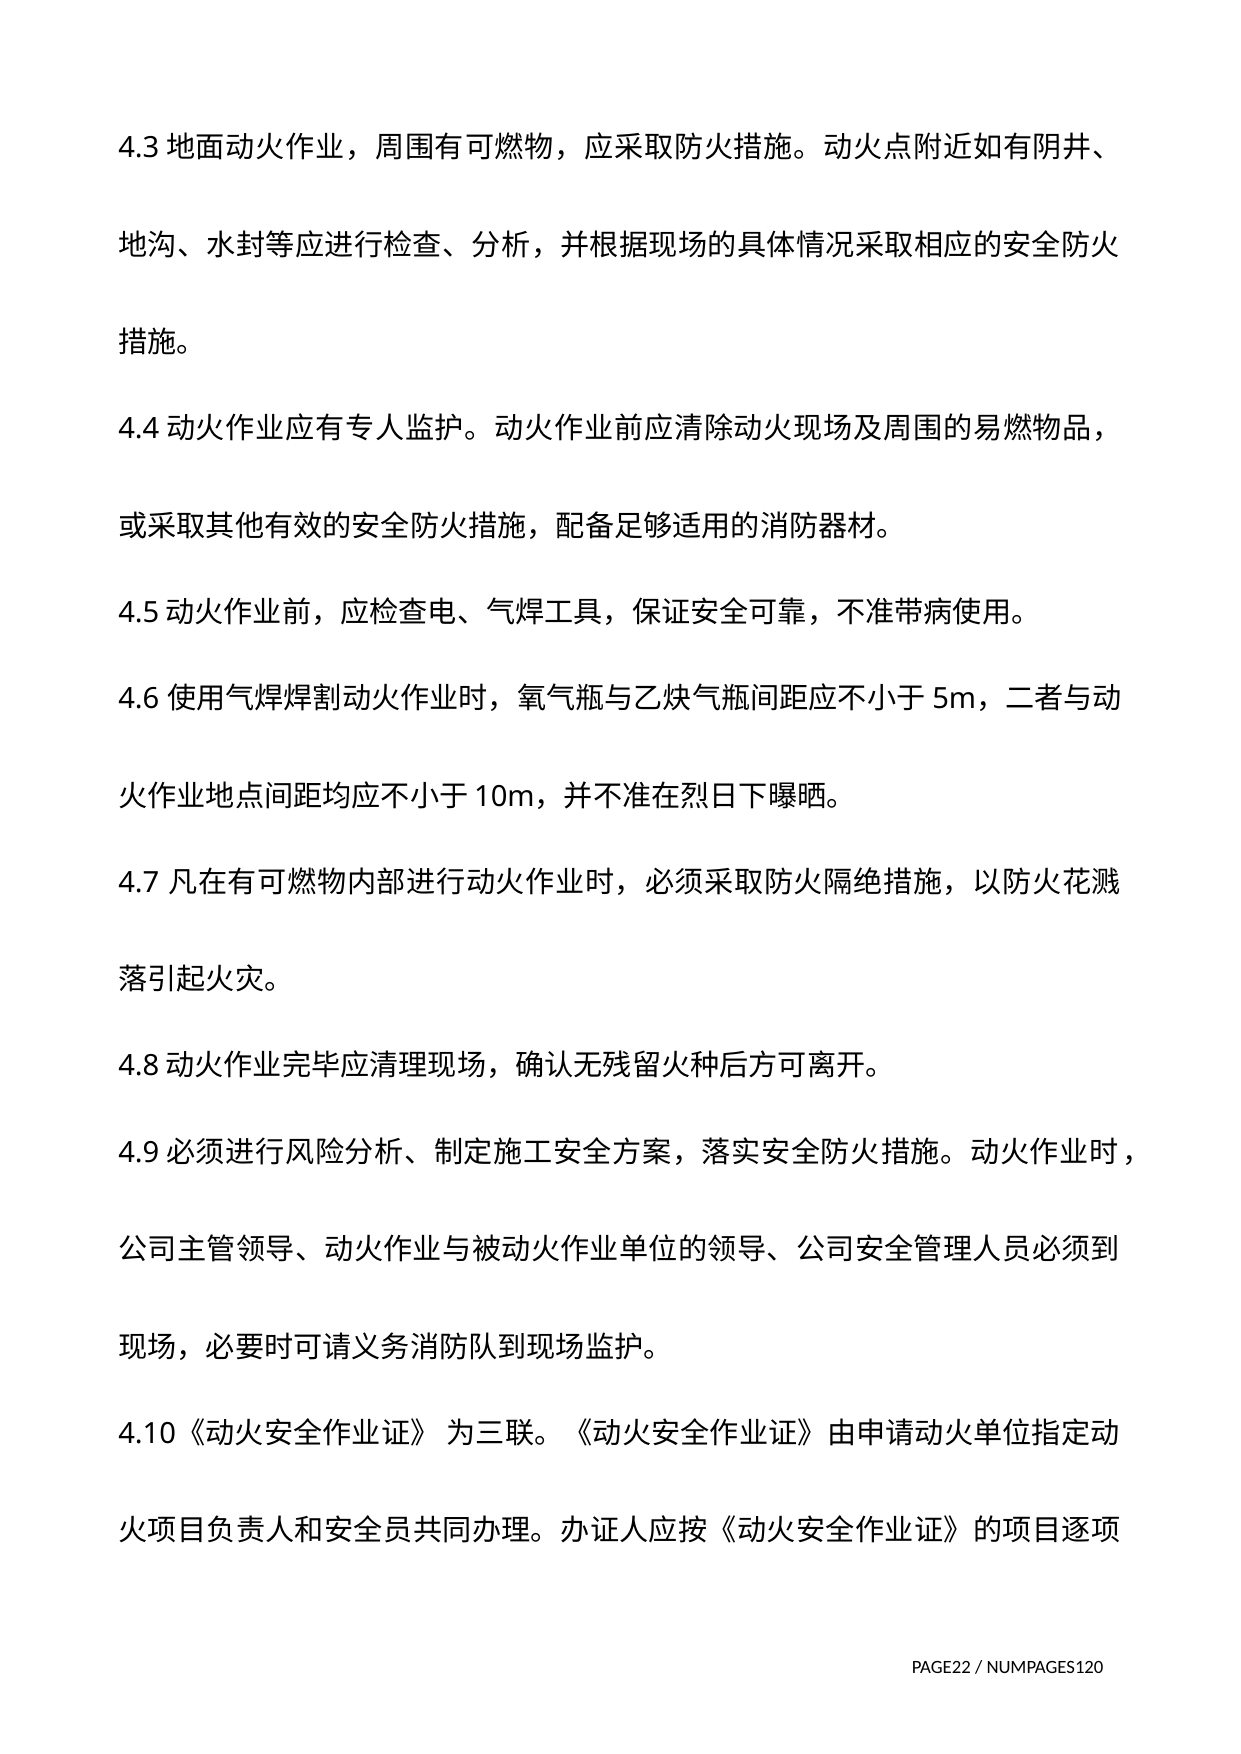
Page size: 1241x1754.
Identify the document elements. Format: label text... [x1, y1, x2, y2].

text 4.3地面动火作业，周围有可燃物，应采取防火措施。动火点附近如有阴井、地沟、水封等应进行检查、分析，并根据现场的具体情况采取相应的安全防火措施。 [118, 112, 1122, 372]
text 4.9必须进行风险分析、制定施工安全方案，落实安全防火措施。动火作业时，公司主管领导、动火作业与被动火作业单位的领导、公司安全管理人员必须到现场，必要时可请义务消防队到现场监护。 [118, 1117, 1122, 1377]
text 4.8动火作业完毕应清理现场，确认无残留火种后方可离开。 [118, 1031, 1122, 1096]
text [118, 1398, 1122, 1561]
text 4.4动火作业应有专人监护。动火作业前应清除动火现场及周围的易燃物品，或采取其他有效的安全防火措施，配备足够适用的消防器材。 [118, 394, 1122, 556]
text 4.7 凡在有可燃物内部进行动火作业时，必须采取防火隔绝措施，以防火花溅落引起火灾。 [118, 847, 1122, 1009]
text 4.6 使用气焊焊割动火作业时，氧气瓶与乙炔气瓶间距应不小于5m，二者与动火作业地点间距均应不小于10m，并不准在烈日下曝晒。 [118, 663, 1122, 826]
text 4.5动火作业前，应检查电、气焊工具，保证安全可靠，不准带病使用。 [118, 577, 1122, 642]
